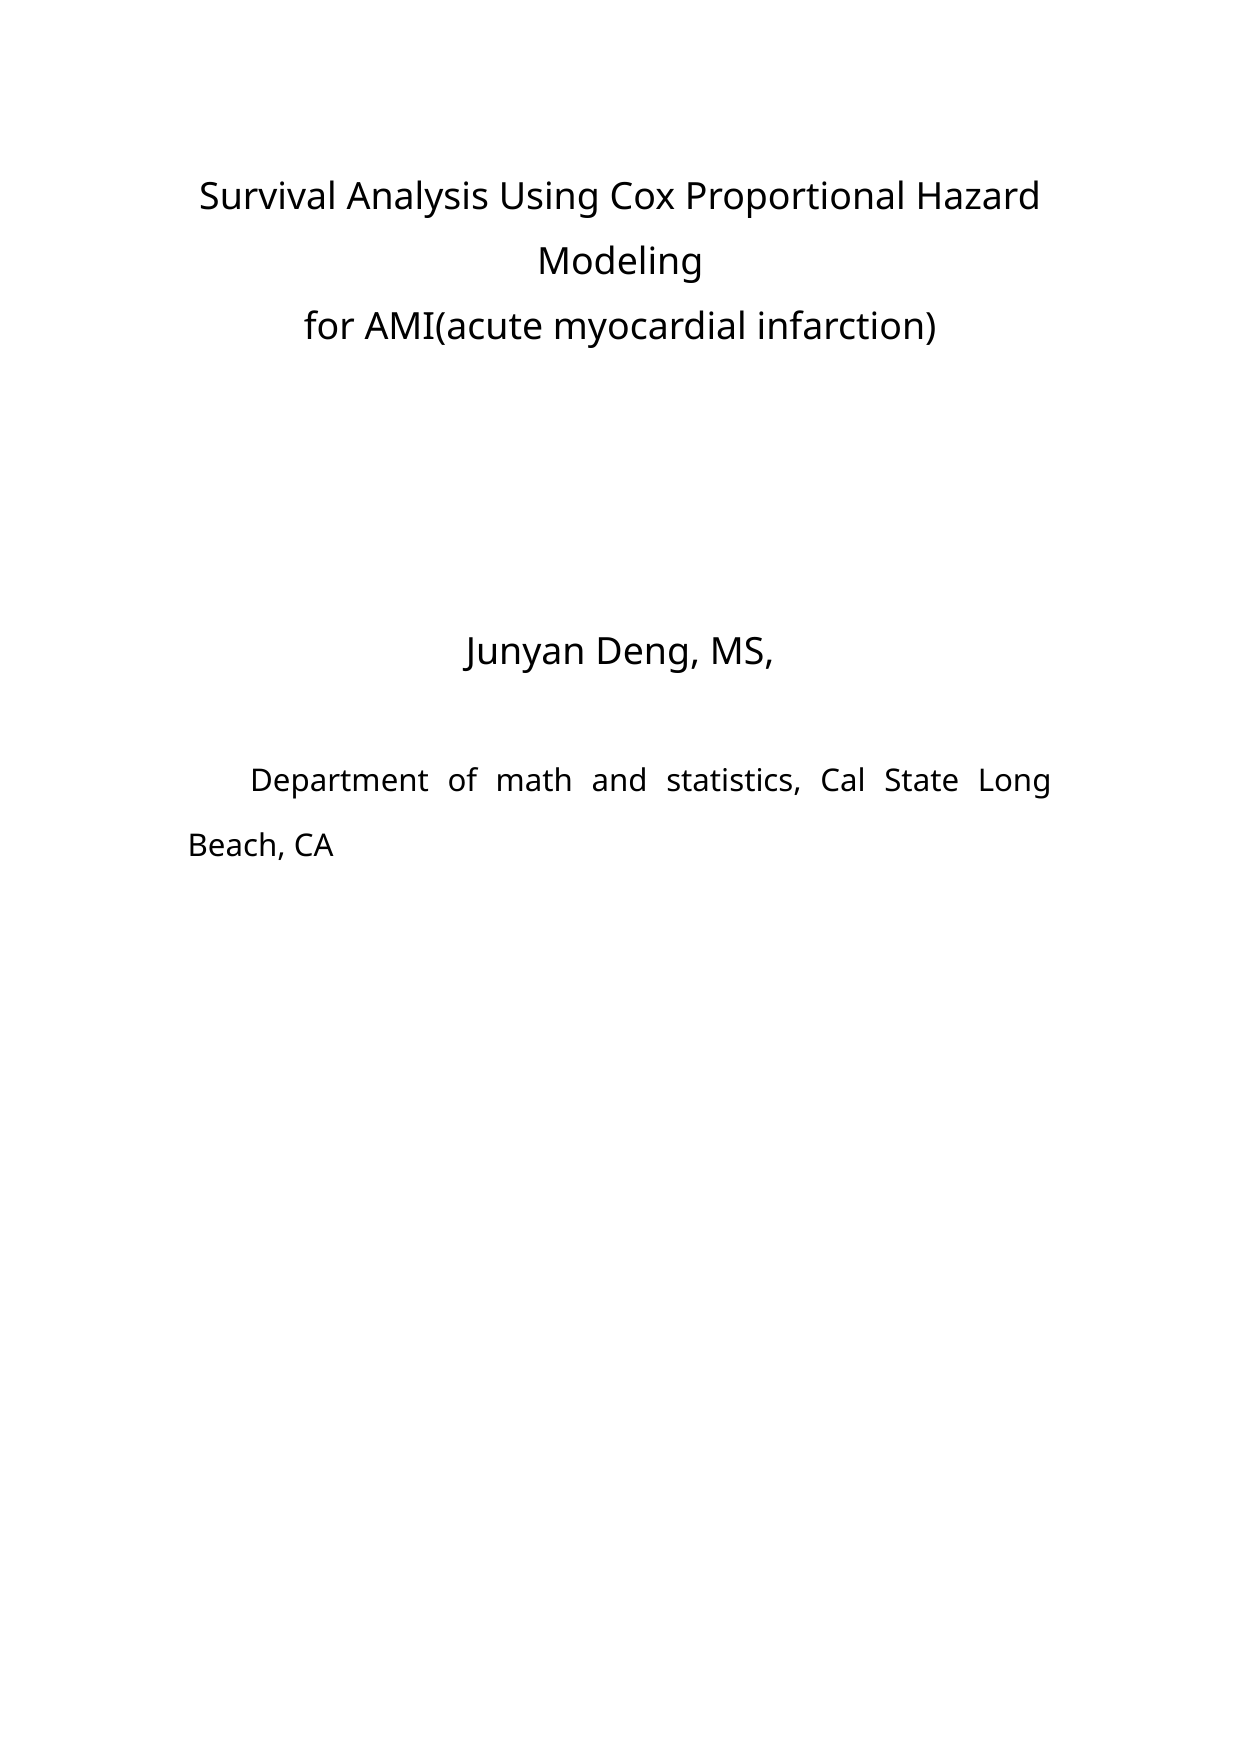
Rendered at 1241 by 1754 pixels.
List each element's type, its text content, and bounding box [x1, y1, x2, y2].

text for AMI(acute myocardial infarction) [187, 292, 1053, 357]
text Survival Analysis Using Cox Proportional Hazard Modeling [187, 162, 1053, 292]
text Junyan Deng, MS, [187, 617, 1053, 682]
text Department of math and statistics, Cal State Long Beach, CA [187, 747, 1053, 877]
